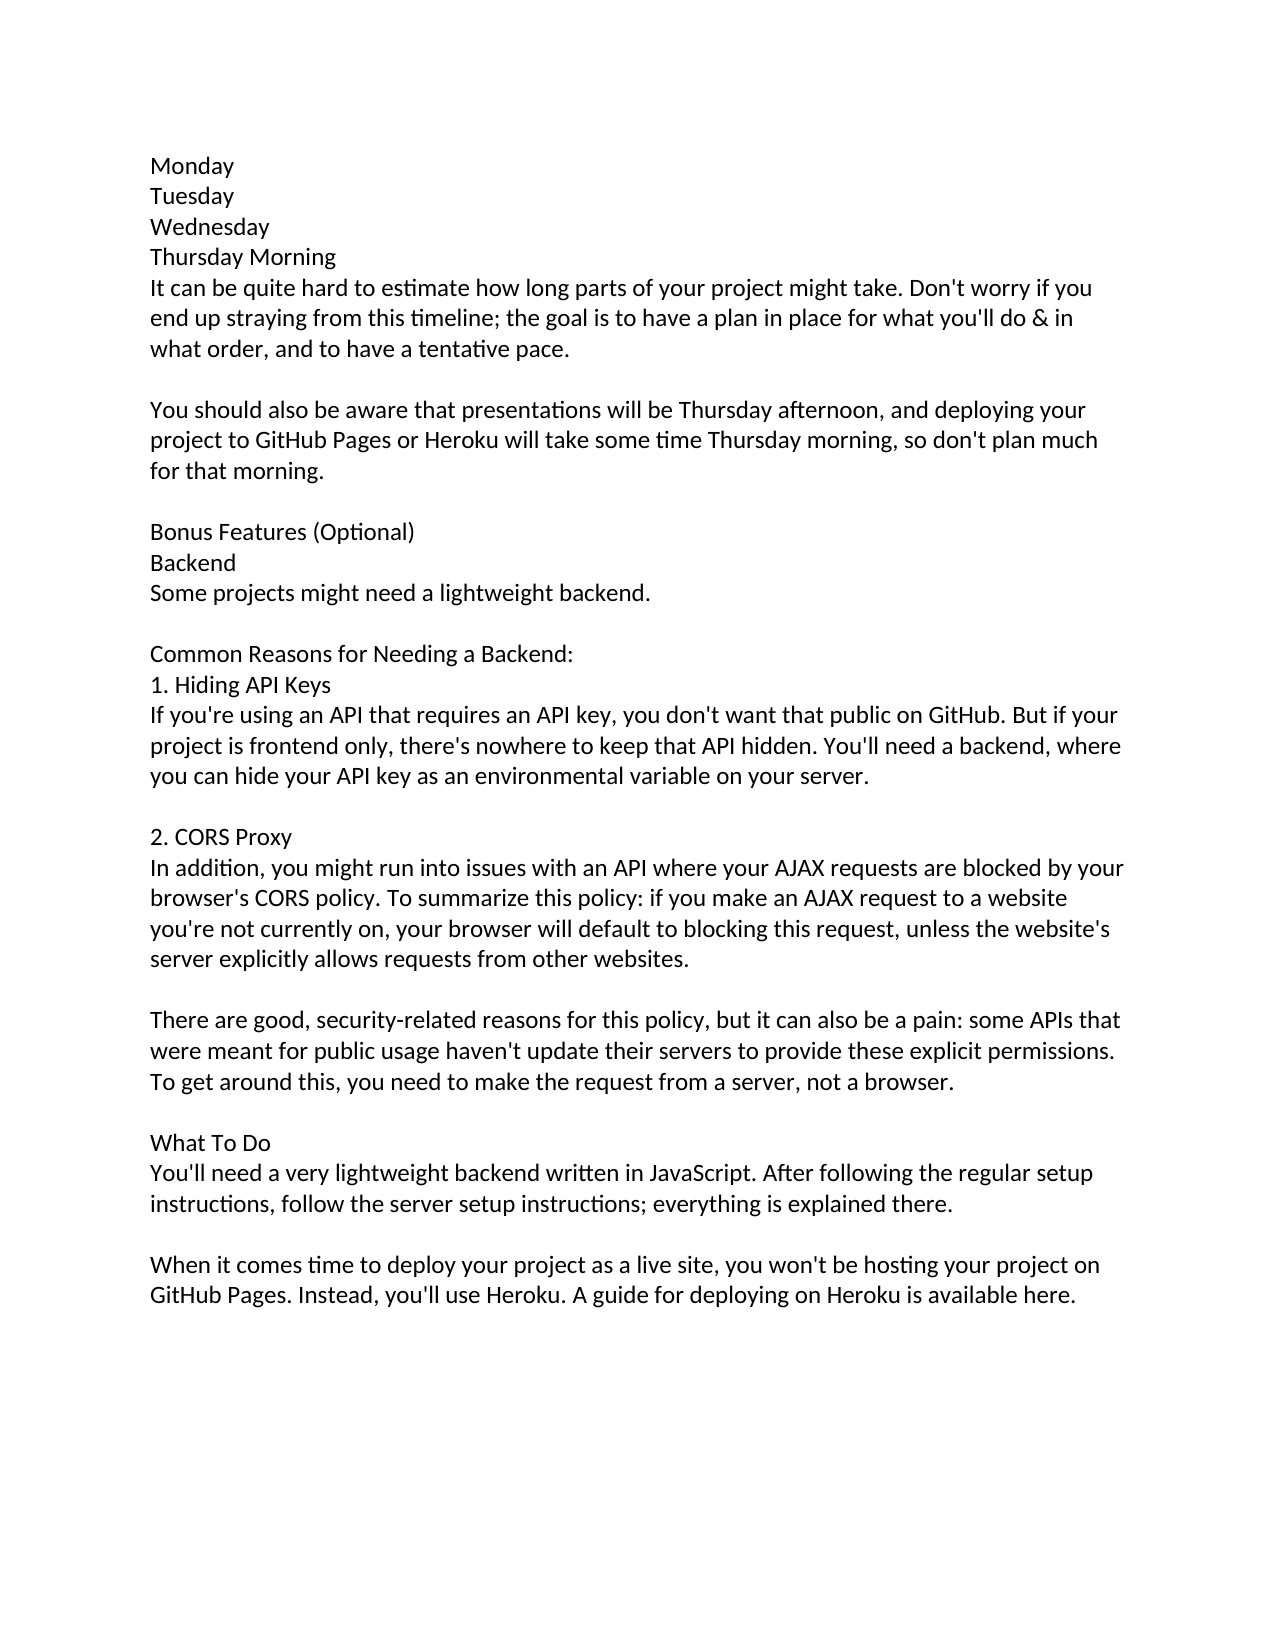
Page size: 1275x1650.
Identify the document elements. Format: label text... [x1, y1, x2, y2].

text 2. CORS Proxy [150, 821, 1125, 852]
text Wednesday [150, 211, 1125, 242]
text Monday [150, 150, 1125, 181]
text If you're using an API that requires an API key, you don't want that public on GitHub. But if your project is frontend only, there's nowhere to keep that API hidden. You'll need a backend, where you can hide your API key as an environmental variable on your server. [150, 699, 1125, 791]
text There are good, security-related reasons for this policy, but it can also be a pain: some APIs that were meant for public usage haven't update their servers to provide these explicit permissions. To get around this, you need to make the request from a server, not a browser. [150, 1004, 1125, 1096]
text You should also be aware that presentations will be Thursday afternoon, and deploying your project to GitHub Pages or Heroku will take some time Thursday morning, so don't plan much for that morning. [150, 394, 1125, 486]
text Backend [150, 547, 1125, 577]
text Some projects might need a lightweight backend. [150, 577, 1125, 608]
text Bonus Features (Optional) [150, 516, 1125, 547]
text What To Do [150, 1127, 1125, 1157]
text When it comes time to deploy your project as a live site, you won't be hosting your project on GitHub Pages. Instead, you'll use Heroku. A guide for deploying on Heroku is available here. [150, 1249, 1125, 1310]
text Common Reasons for Needing a Backend: [150, 638, 1125, 669]
text 1. Hiding API Keys [150, 669, 1125, 699]
text Thursday Morning [150, 242, 1125, 272]
text It can be quite hard to estimate how long parts of your project might take. Don't worry if you end up straying from this timeline; the goal is to have a plan in place for what you'll do & in what order, and to have a tentative pace. [150, 272, 1125, 364]
text You'll need a very lightweight backend written in JavaScript. After following the regular setup instructions, follow the server setup instructions; everything is explained there. [150, 1157, 1125, 1218]
text In addition, you might run into issues with an API where your AJAX requests are blocked by your browser's CORS policy. To summarize this policy: if you make an AJAX request to a website you're not currently on, your browser will default to blocking this request, unless the website's server explicitly allows requests from other websites. [150, 852, 1125, 974]
text Tuesday [150, 181, 1125, 211]
